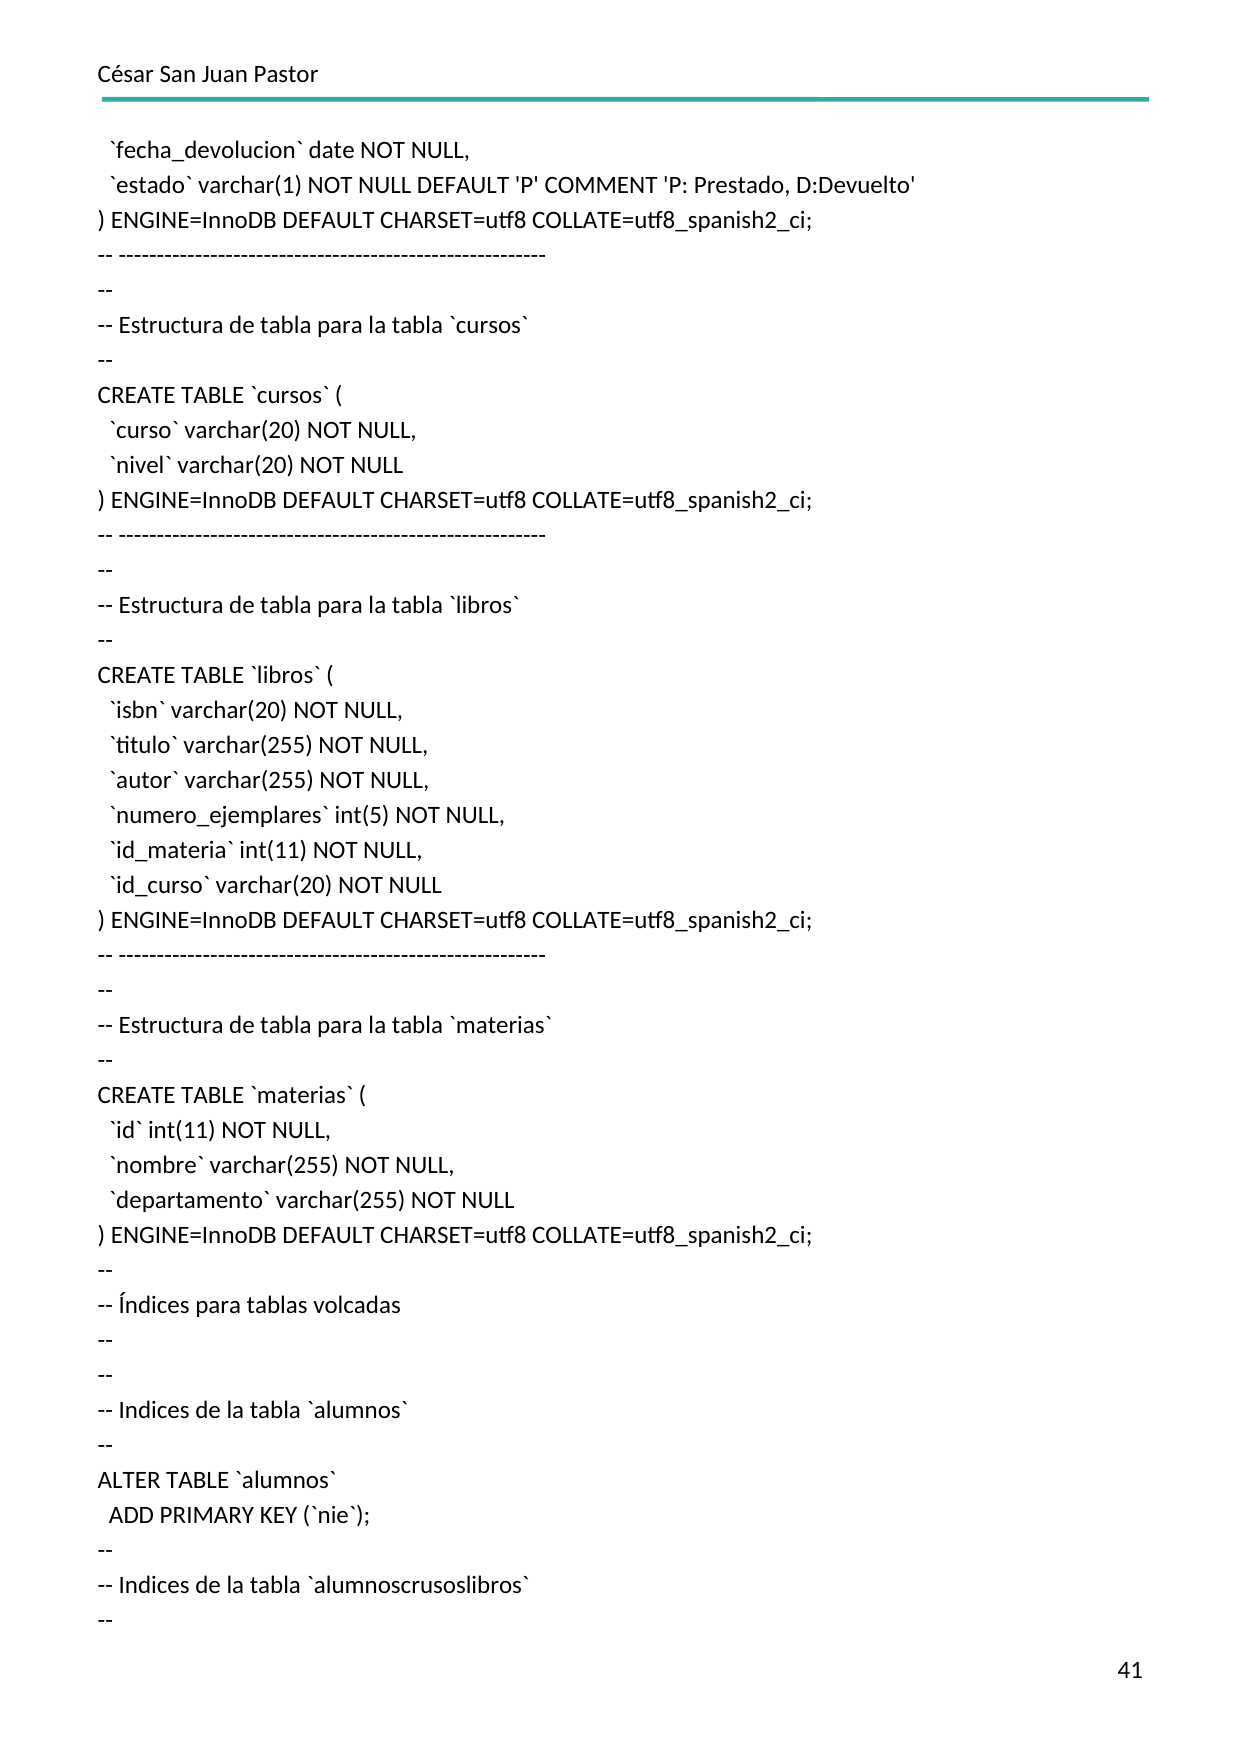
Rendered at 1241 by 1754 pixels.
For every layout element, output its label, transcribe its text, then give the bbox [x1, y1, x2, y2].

text -- [97, 274, 1143, 305]
text CREATE TABLE `materias` ( [97, 1079, 1143, 1110]
text -- Indices de la tabla `alumnoscrusoslibros` [97, 1569, 1143, 1600]
text -- [97, 1324, 1143, 1355]
text -- [97, 1254, 1143, 1285]
text -- [97, 1359, 1143, 1390]
text -- Estructura de tabla para la tabla `materias` [97, 1009, 1143, 1040]
text CREATE TABLE `libros` ( [97, 659, 1143, 690]
text -- [97, 1429, 1143, 1460]
text -- [97, 1534, 1143, 1565]
text -- [97, 624, 1143, 655]
text -- [97, 344, 1143, 375]
text -- -------------------------------------------------------- [97, 939, 1143, 970]
text -- [97, 1044, 1143, 1075]
text -- [97, 974, 1143, 1005]
text `numero_ejemplares` int(5) NOT NULL, [97, 799, 1143, 830]
text -- Estructura de tabla para la tabla `cursos` [97, 309, 1143, 340]
text ) ENGINE=InnoDB DEFAULT CHARSET=utf8 COLLATE=utf8_spanish2_ci; [97, 484, 1143, 515]
text `autor` varchar(255) NOT NULL, [97, 764, 1143, 795]
text `titulo` varchar(255) NOT NULL, [97, 729, 1143, 760]
text `estado` varchar(1) NOT NULL DEFAULT 'P' COMMENT 'P: Prestado, D:Devuelto' [97, 169, 1143, 200]
text ) ENGINE=InnoDB DEFAULT CHARSET=utf8 COLLATE=utf8_spanish2_ci; [97, 1219, 1143, 1250]
text ) ENGINE=InnoDB DEFAULT CHARSET=utf8 COLLATE=utf8_spanish2_ci; [97, 904, 1143, 935]
text -- Estructura de tabla para la tabla `libros` [97, 589, 1143, 620]
text ADD PRIMARY KEY (`nie`); [97, 1499, 1143, 1530]
text ALTER TABLE `alumnos` [97, 1464, 1143, 1495]
text `id_materia` int(11) NOT NULL, [97, 834, 1143, 865]
text -- Índices para tablas volcadas [97, 1289, 1143, 1320]
text `nombre` varchar(255) NOT NULL, [97, 1149, 1143, 1180]
text -- [97, 1604, 1143, 1635]
text ) ENGINE=InnoDB DEFAULT CHARSET=utf8 COLLATE=utf8_spanish2_ci; [97, 204, 1143, 235]
text `nivel` varchar(20) NOT NULL [97, 449, 1143, 480]
text `fecha_devolucion` date NOT NULL, [97, 134, 1143, 165]
text `curso` varchar(20) NOT NULL, [97, 414, 1143, 445]
text -- -------------------------------------------------------- [97, 239, 1143, 270]
text `isbn` varchar(20) NOT NULL, [97, 694, 1143, 725]
text `departamento` varchar(255) NOT NULL [97, 1184, 1143, 1215]
text `id_curso` varchar(20) NOT NULL [97, 869, 1143, 900]
text -- [97, 554, 1143, 585]
text CREATE TABLE `cursos` ( [97, 379, 1143, 410]
text `id` int(11) NOT NULL, [97, 1114, 1143, 1145]
text -- Indices de la tabla `alumnos` [97, 1394, 1143, 1425]
text -- -------------------------------------------------------- [97, 519, 1143, 550]
